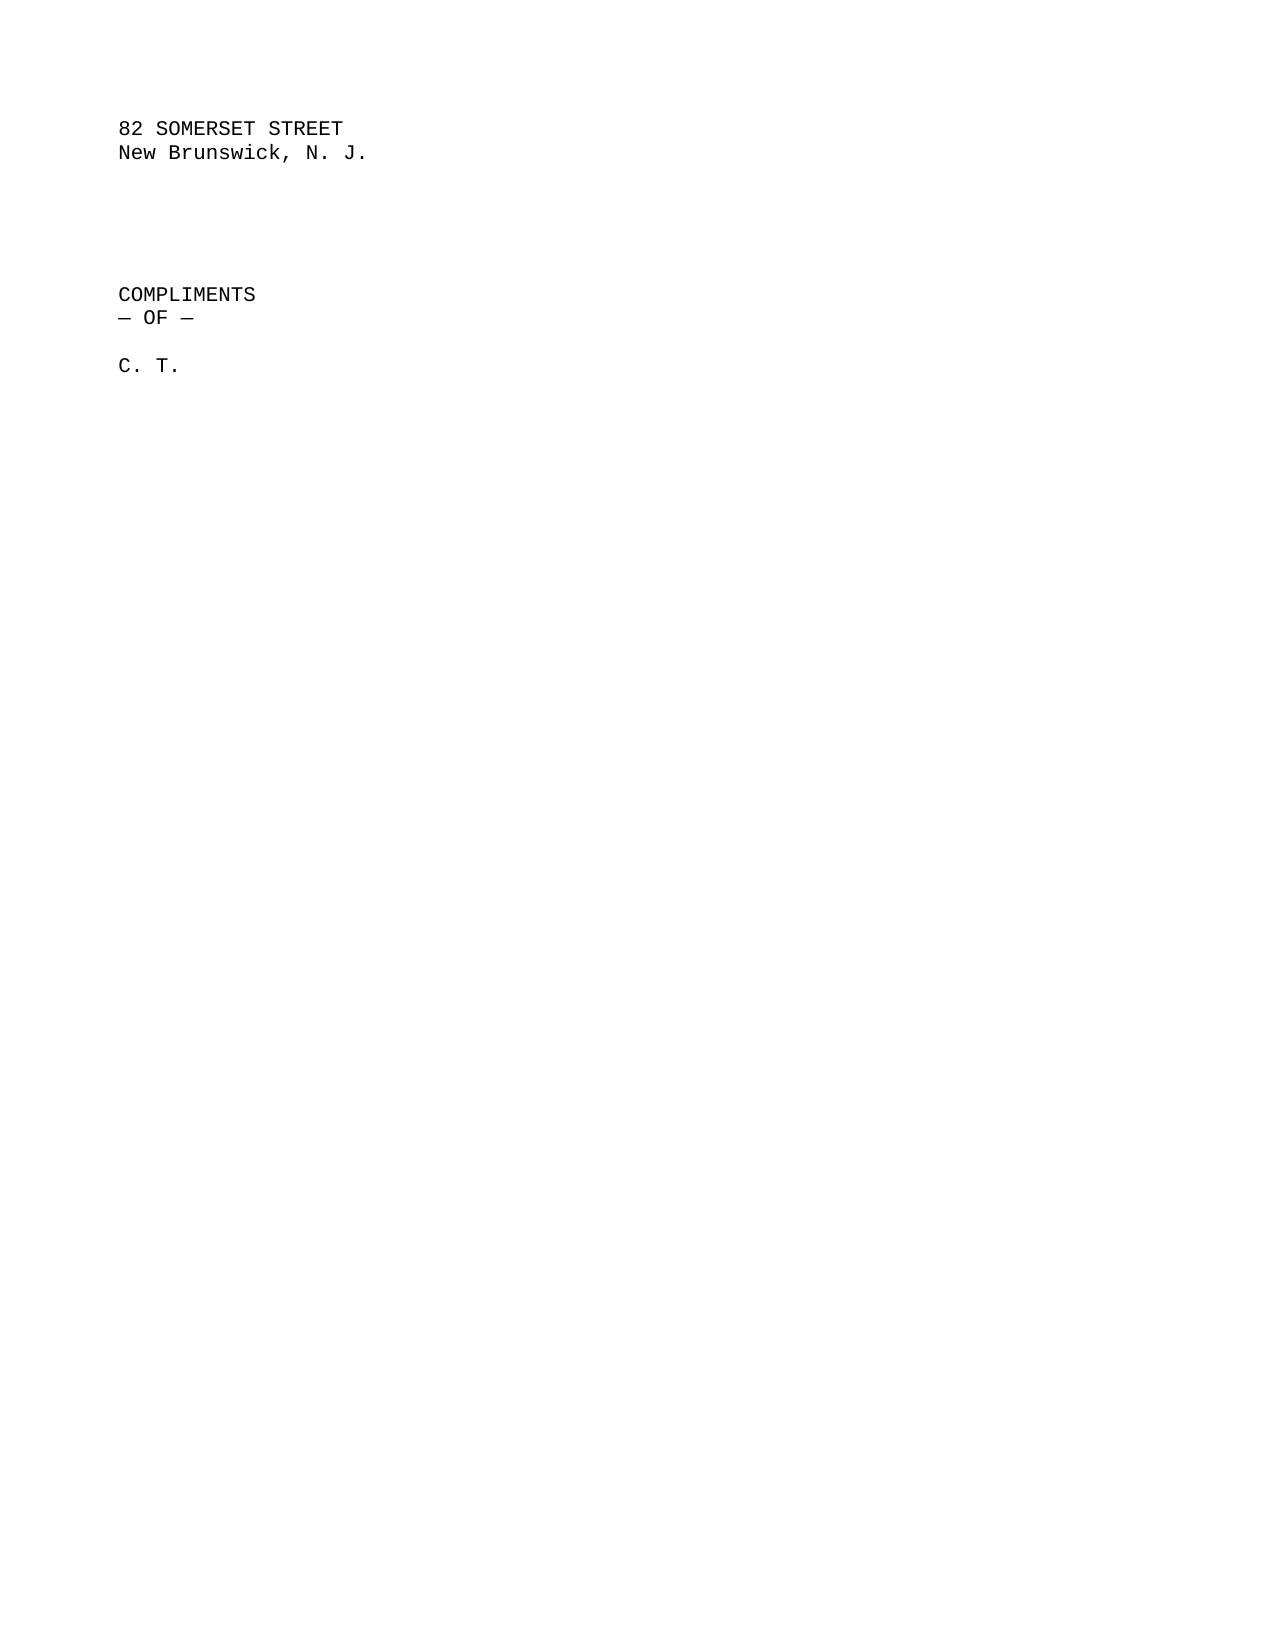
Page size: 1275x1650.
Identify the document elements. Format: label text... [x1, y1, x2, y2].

text C. T. [118, 354, 1157, 378]
text — OF — [118, 307, 1157, 331]
text COMPLIMENTS [118, 284, 1157, 307]
text New Brunswick, N. J. [118, 142, 1157, 165]
text 82 SOMERSET STREET [118, 118, 1157, 142]
